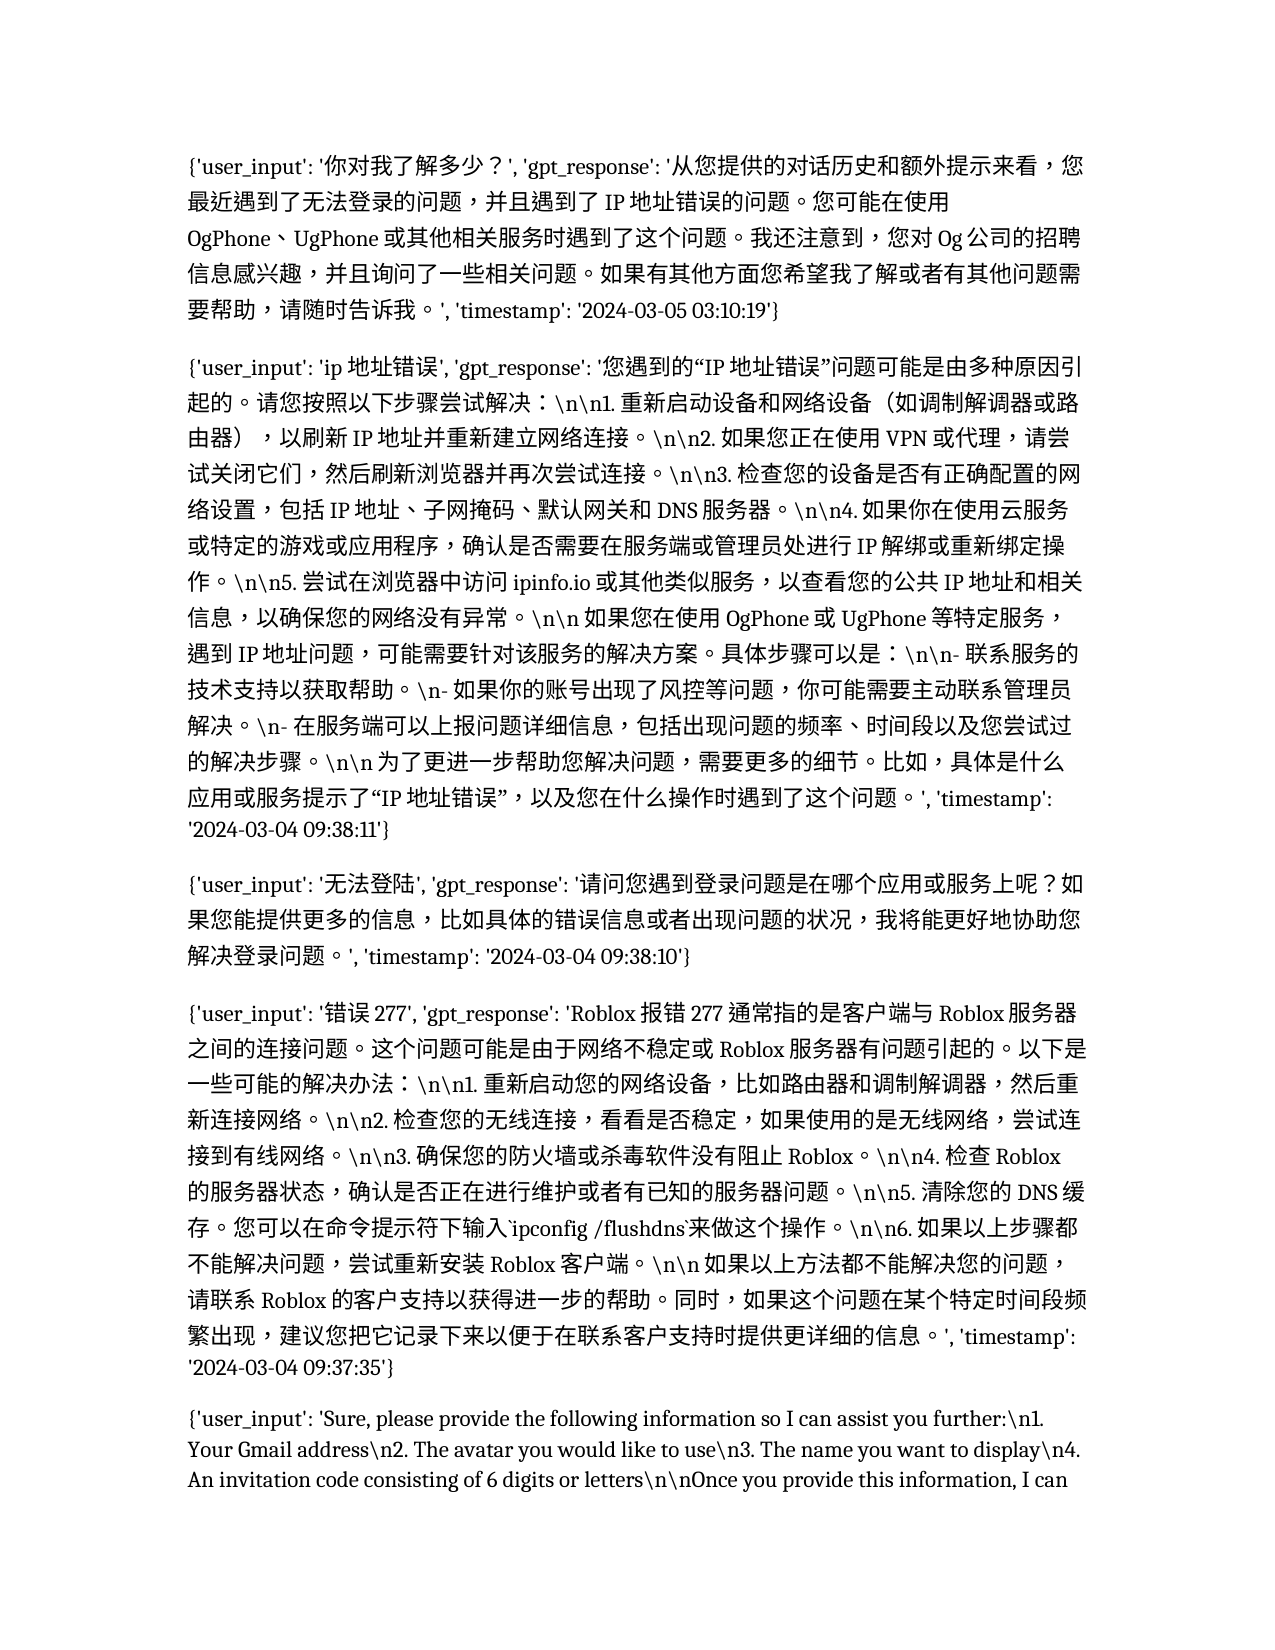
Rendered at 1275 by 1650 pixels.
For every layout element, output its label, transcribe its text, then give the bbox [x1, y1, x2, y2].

text {'user_input': '无法登陆', 'gpt_response': '请问您遇到登录问题是在哪个应用或服务上呢？如果您能提供更多的信息，比如具体的错误信息或者出现问题的状况，我将能更好地协助您解决登录问题。', 'timestamp': '2024-03-04 09:38:10'} [187, 868, 1087, 971]
text {'user_input': '你对我了解多少？', 'gpt_response': '从您提供的对话历史和额外提示来看，您最近遇到了无法登录的问题，并且遇到了IP地址错误的问题。您可能在使用OgPhone、UgPhone或其他相关服务时遇到了这个问题。我还注意到，您对Og公司的招聘信息感兴趣，并且询问了一些相关问题。如果有其他方面您希望我了解或者有其他问题需要帮助，请随时告诉我。', 'timestamp': '2024-03-05 03:10:19'} [187, 150, 1087, 325]
text {'user_input': '错误277', 'gpt_response': 'Roblox报错277通常指的是客户端与Roblox服务器之间的连接问题。这个问题可能是由于网络不稳定或Roblox服务器有问题引起的。以下是一些可能的解决办法：\n\n1. 重新启动您的网络设备，比如路由器和调制解调器，然后重新连接网络。\n\n2. 检查您的无线连接，看看是否稳定，如果使用的是无线网络，尝试连接到有线网络。\n\n3. 确保您的防火墙或杀毒软件没有阻止Roblox。\n\n4. 检查Roblox的服务器状态，确认是否正在进行维护或者有已知的服务器问题。\n\n5. 清除您的DNS缓存。您可以在命令提示符下输入`ipconfig /flushdns`来做这个操作。\n\n6. 如果以上步骤都不能解决问题，尝试重新安装Roblox客户端。\n\n如果以上方法都不能解决您的问题，请联系Roblox的客户支持以获得进一步的帮助。同时，如果这个问题在某个特定时间段频繁出现，建议您把它记录下来以便于在联系客户支持时提供更详细的信息。', 'timestamp': '2024-03-04 09:37:35'} [187, 997, 1087, 1381]
text {'user_input': 'ip地址错误', 'gpt_response': '您遇到的“IP地址错误”问题可能是由多种原因引起的。请您按照以下步骤尝试解决：\n\n1. 重新启动设备和网络设备（如调制解调器或路由器），以刷新IP地址并重新建立网络连接。\n\n2. 如果您正在使用VPN或代理，请尝试关闭它们，然后刷新浏览器并再次尝试连接。\n\n3. 检查您的设备是否有正确配置的网络设置，包括IP地址、子网掩码、默认网关和DNS服务器。\n\n4. 如果你在使用云服务或特定的游戏或应用程序，确认是否需要在服务端或管理员处进行IP解绑或重新绑定操作。\n\n5. 尝试在浏览器中访问ipinfo.io或其他类似服务，以查看您的公共IP地址和相关信息，以确保您的网络没有异常。\n\n如果您在使用OgPhone或UgPhone等特定服务，遇到IP地址问题，可能需要针对该服务的解决方案。具体步骤可以是：\n\n- 联系服务的技术支持以获取帮助。\n- 如果你的账号出现了风控等问题，你可能需要主动联系管理员解决。\n- 在服务端可以上报问题详细信息，包括出现问题的频率、时间段以及您尝试过的解决步骤。\n\n为了更进一步帮助您解决问题，需要更多的细节。比如，具体是什么应用或服务提示了“IP地址错误”，以及您在什么操作时遇到了这个问题。', 'timestamp': '2024-03-04 09:38:11'} [187, 351, 1087, 843]
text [187, 1406, 1087, 1493]
